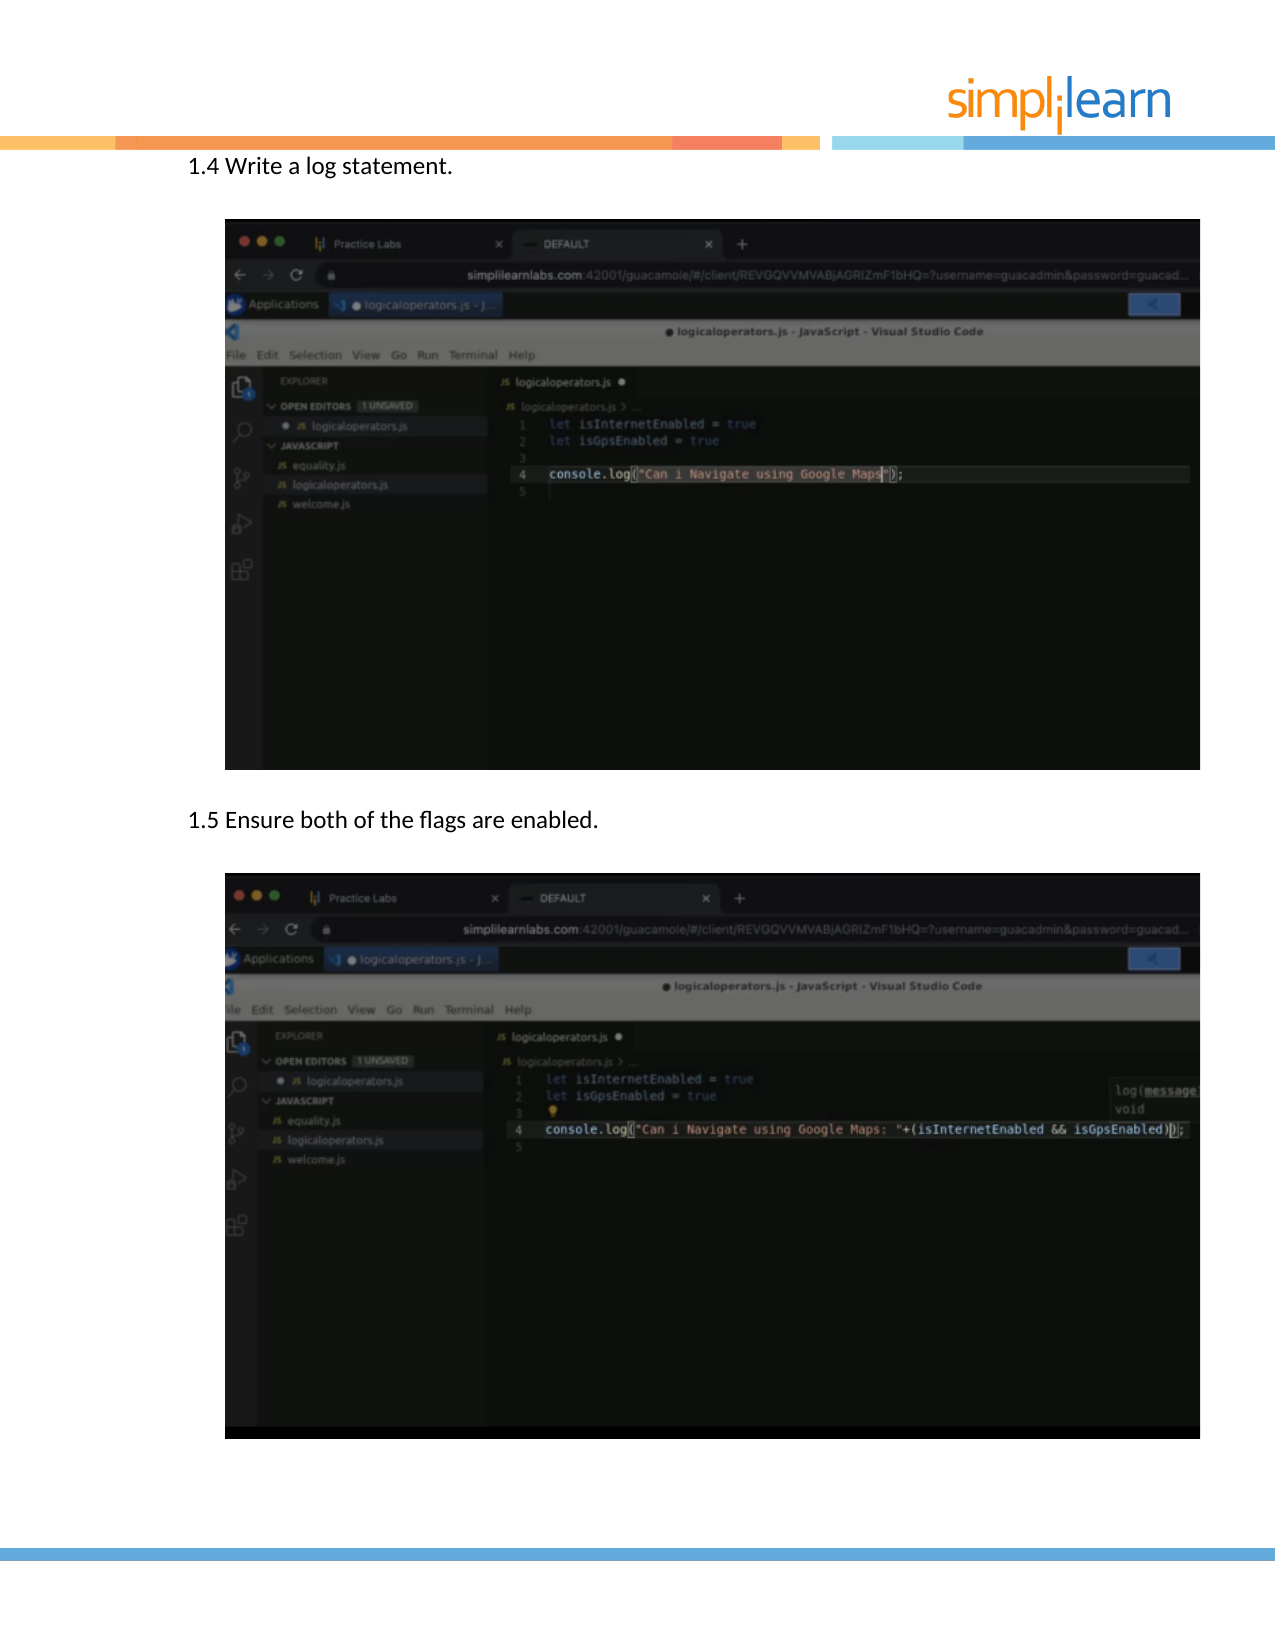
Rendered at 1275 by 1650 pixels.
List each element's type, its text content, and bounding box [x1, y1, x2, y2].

picture [0, 1548, 1275, 1562]
picture [0, 76, 1275, 150]
picture [225, 219, 1200, 770]
picture [225, 873, 1200, 1439]
